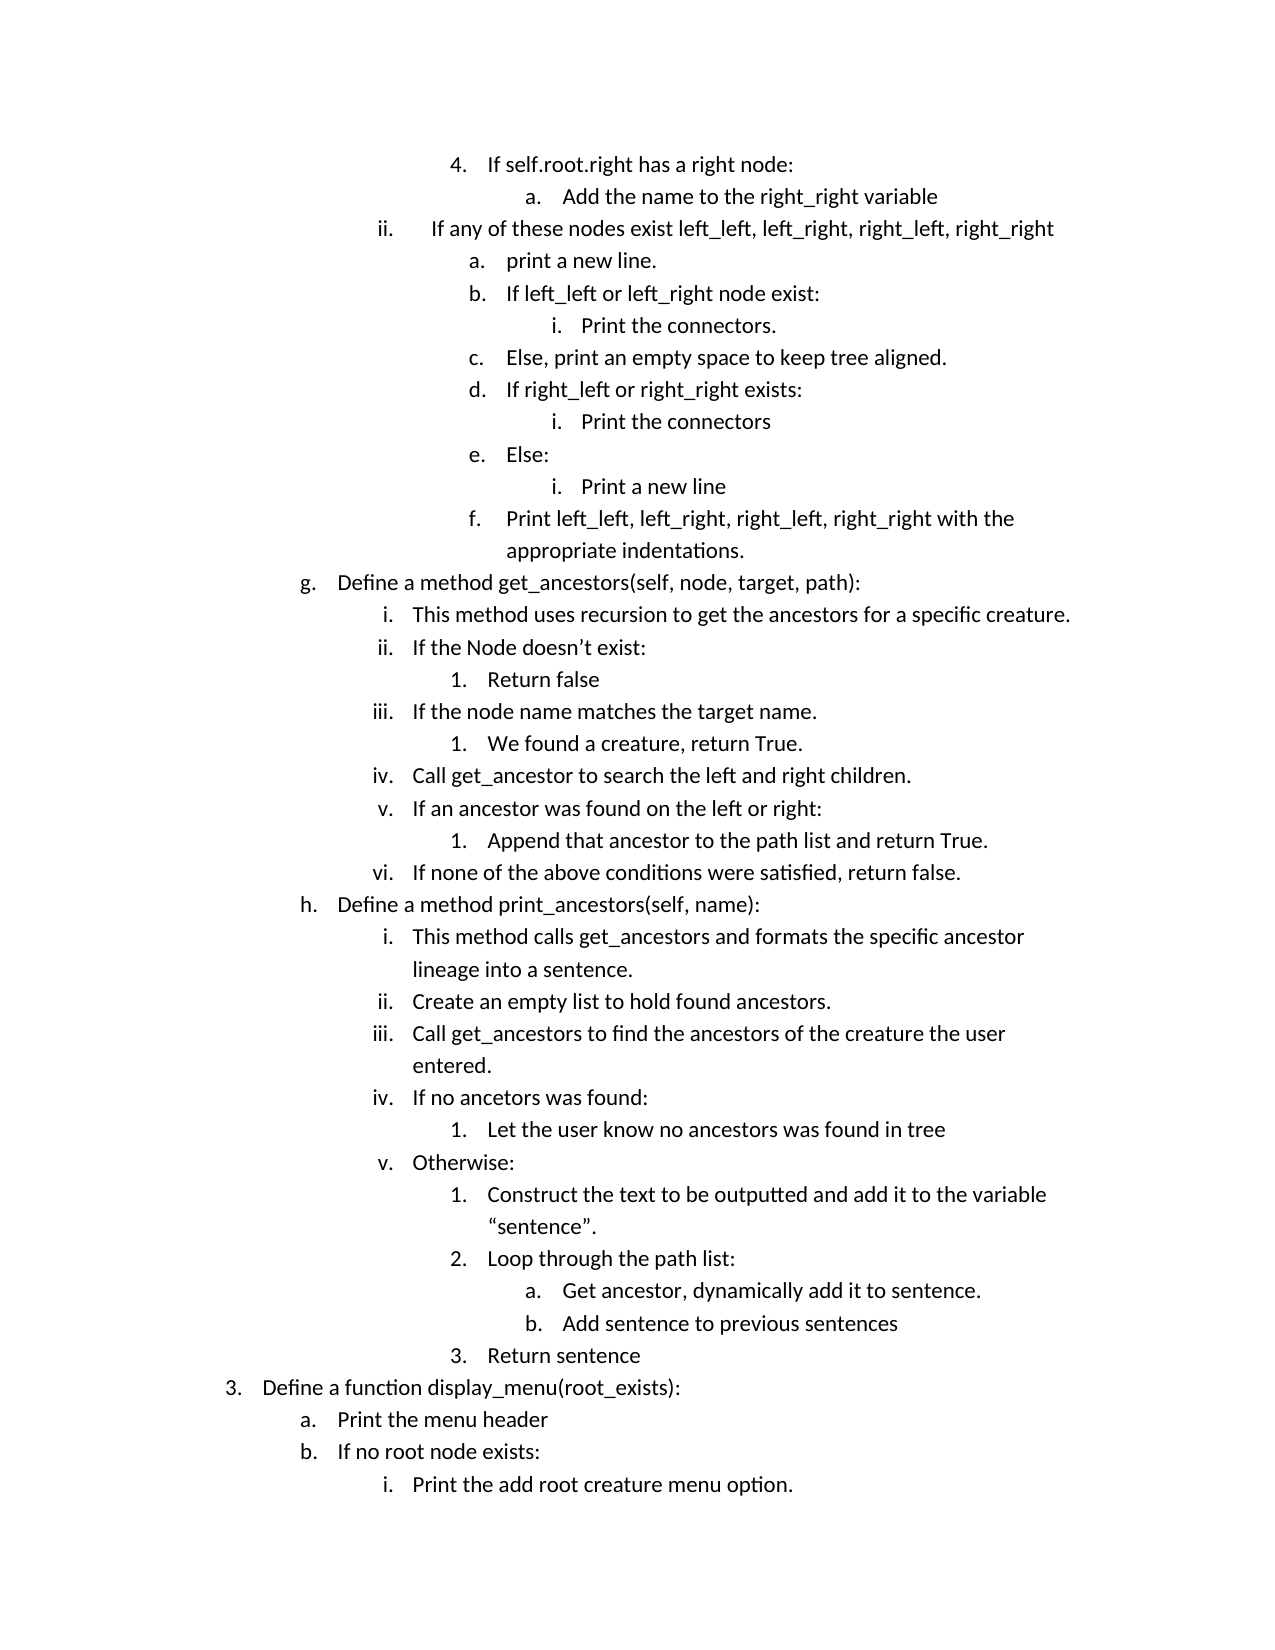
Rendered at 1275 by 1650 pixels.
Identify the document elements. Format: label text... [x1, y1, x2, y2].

list This method uses recursion to get the ancestors for a specific creature. [394, 601, 1087, 629]
list Return false [450, 665, 1087, 693]
list Append that ancestor to the path list and return True. [450, 826, 1087, 854]
list If right_left or right_right exists: [469, 375, 1087, 403]
list If the node name matches the target name. [394, 697, 1087, 725]
list If no ancetors was found: [394, 1083, 1087, 1111]
list Else, print an empty space to keep tree aligned. [469, 343, 1087, 371]
list Else: [469, 440, 1087, 468]
list If left_left or left_right node exist: [469, 279, 1087, 307]
list If no root node exists: [300, 1437, 1087, 1466]
list Print the connectors. [562, 311, 1087, 339]
list Define a method print_ancestors(self, name): [300, 890, 1087, 918]
list If none of the above conditions were satisfied, return false. [394, 858, 1087, 886]
list Define a function display_menu(root_exists): [225, 1373, 1087, 1401]
list Call get_ancestors to find the ancestors of the creature the user entered. [394, 1019, 1087, 1079]
list If self.root.right has a right node: [450, 150, 1087, 178]
list Print the add root creature menu option. [394, 1470, 1087, 1498]
list Define a method get_ancestors(self, node, target, path): [300, 568, 1087, 596]
list print a new line. [469, 247, 1087, 274]
list This method calls get_ancestors and formats the specific ancestor lineage into a sentence. [394, 922, 1087, 983]
list Let the user know no ancestors was found in tree [450, 1116, 1087, 1144]
list Call get_ancestor to search the left and right children. [394, 762, 1087, 789]
list If an ancestor was found on the left or right: [394, 794, 1087, 822]
list We found a creature, return True. [450, 729, 1087, 757]
list Construct the text to be outputted and add it to the variable “sentence”. [450, 1180, 1087, 1240]
list Print left_left, left_right, right_left, right_right with the appropriate indentations. [469, 504, 1087, 564]
list Print the menu header [300, 1405, 1087, 1433]
list If any of these nodes exist left_left, left_right, right_left, right_right [394, 214, 1087, 242]
list Add sentence to previous sentences [525, 1309, 1087, 1337]
list Return sentence [450, 1341, 1087, 1369]
list Loop through the path list: [450, 1244, 1087, 1272]
list Print a new line [562, 472, 1087, 500]
list If the Node doesn’t exist: [394, 633, 1087, 661]
list Otherwise: [394, 1148, 1087, 1176]
list Create an empty list to hold found ancestors. [394, 987, 1087, 1015]
list Add the name to the right_right variable [525, 182, 1087, 210]
list Get ancestor, dynamically add it to sentence. [525, 1277, 1087, 1304]
list Print the connectors [562, 407, 1087, 436]
